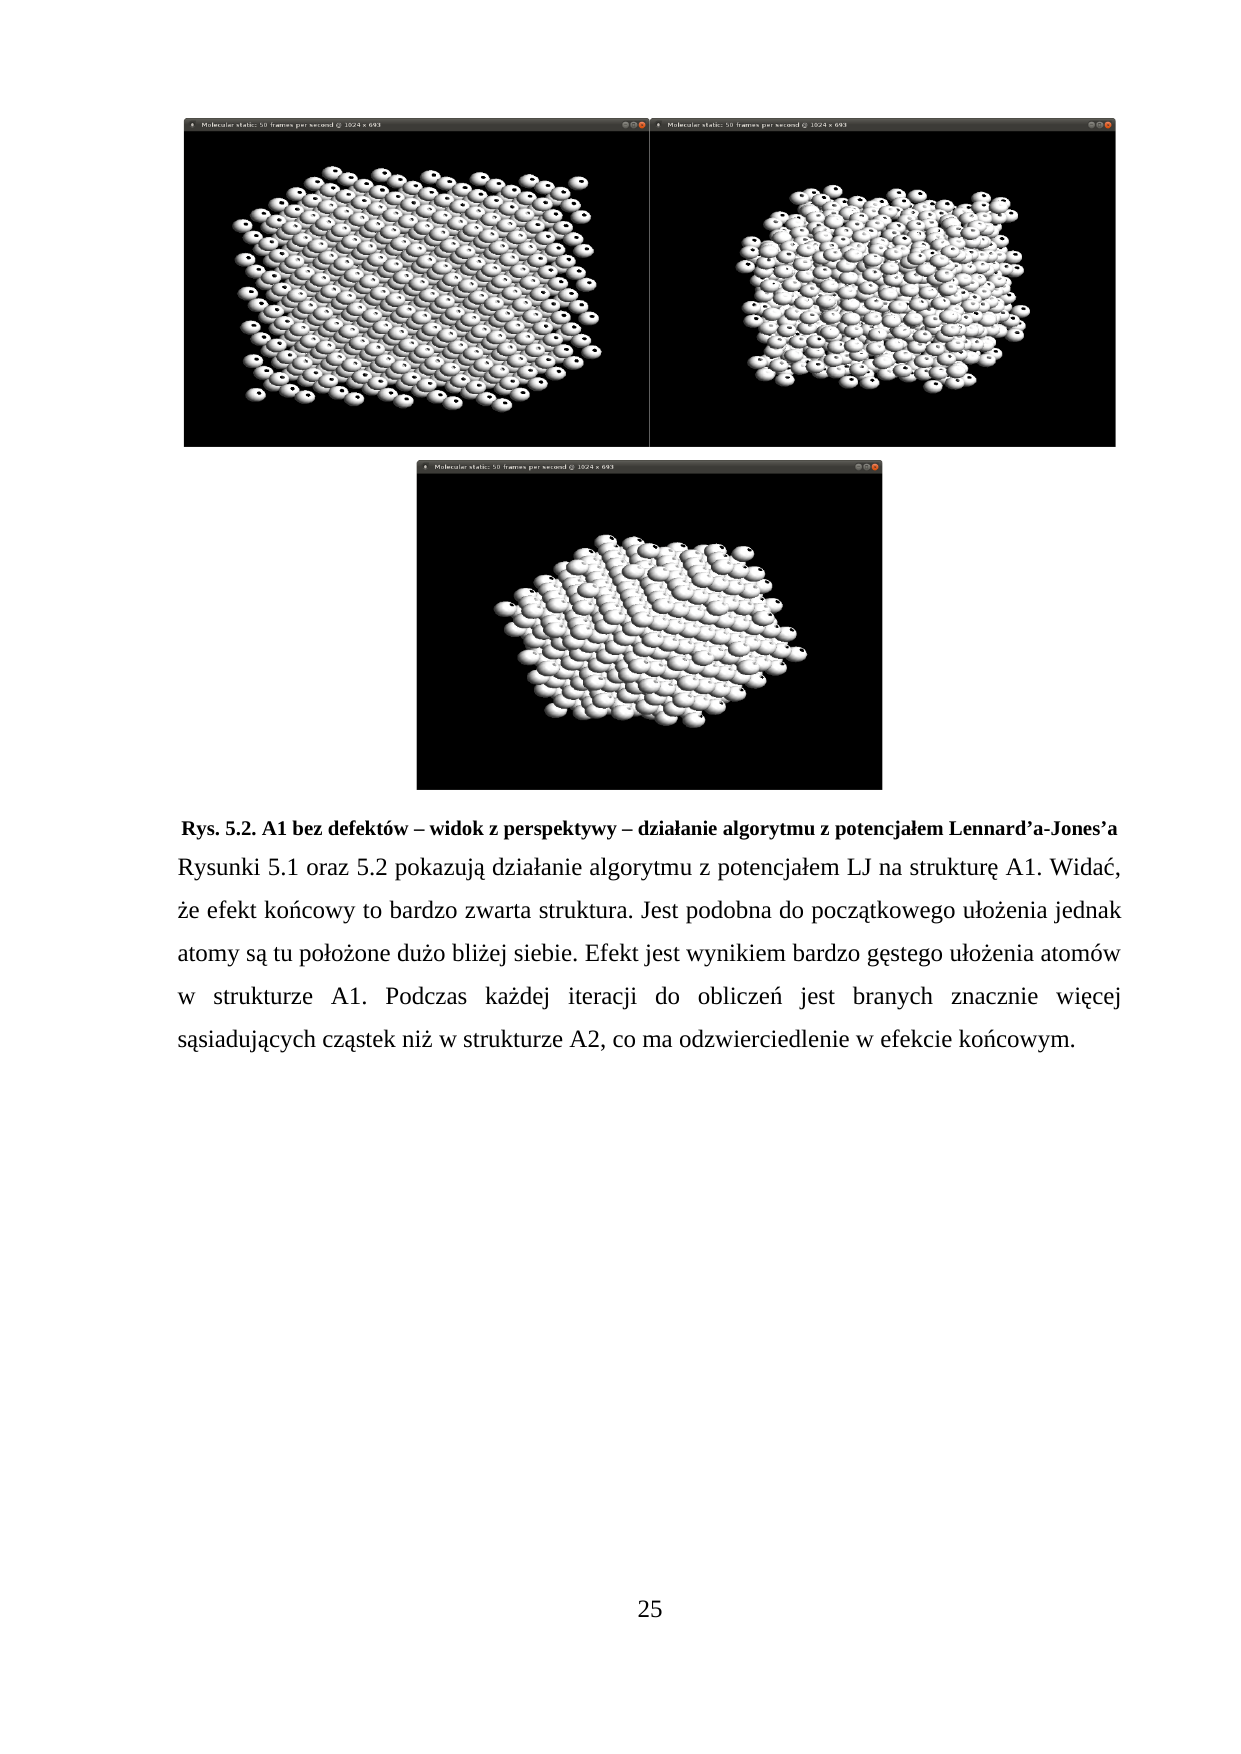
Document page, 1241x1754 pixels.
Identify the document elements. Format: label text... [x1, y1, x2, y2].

subtitle Rys. 5.2. A1 bez defektów – widok z perspektywy – działanie algorytmu z potencjałem Lennard’a-Jones’a [177, 816, 1122, 840]
picture [416, 460, 883, 790]
text Rysunki 5.1 oraz 5.2 pokazują działanie algorytmu z potencjałem LJ na strukturę A1. Widać, że efekt końcowy to bardzo zwarta struktura. Jest podobna do początkowego ułożenia jednak atomy są tu położone dużo bliżej siebie. Efekt jest wynikiem bardzo gęstego ułożenia atomów w strukturze A1. Podczas każdej iteracji do obliczeń jest branych znacznie więcej sąsiadujących cząstek niż w strukturze A2, co ma odzwierciedlenie w efekcie końcowym. [177, 852, 1122, 1053]
picture [183, 118, 1116, 447]
